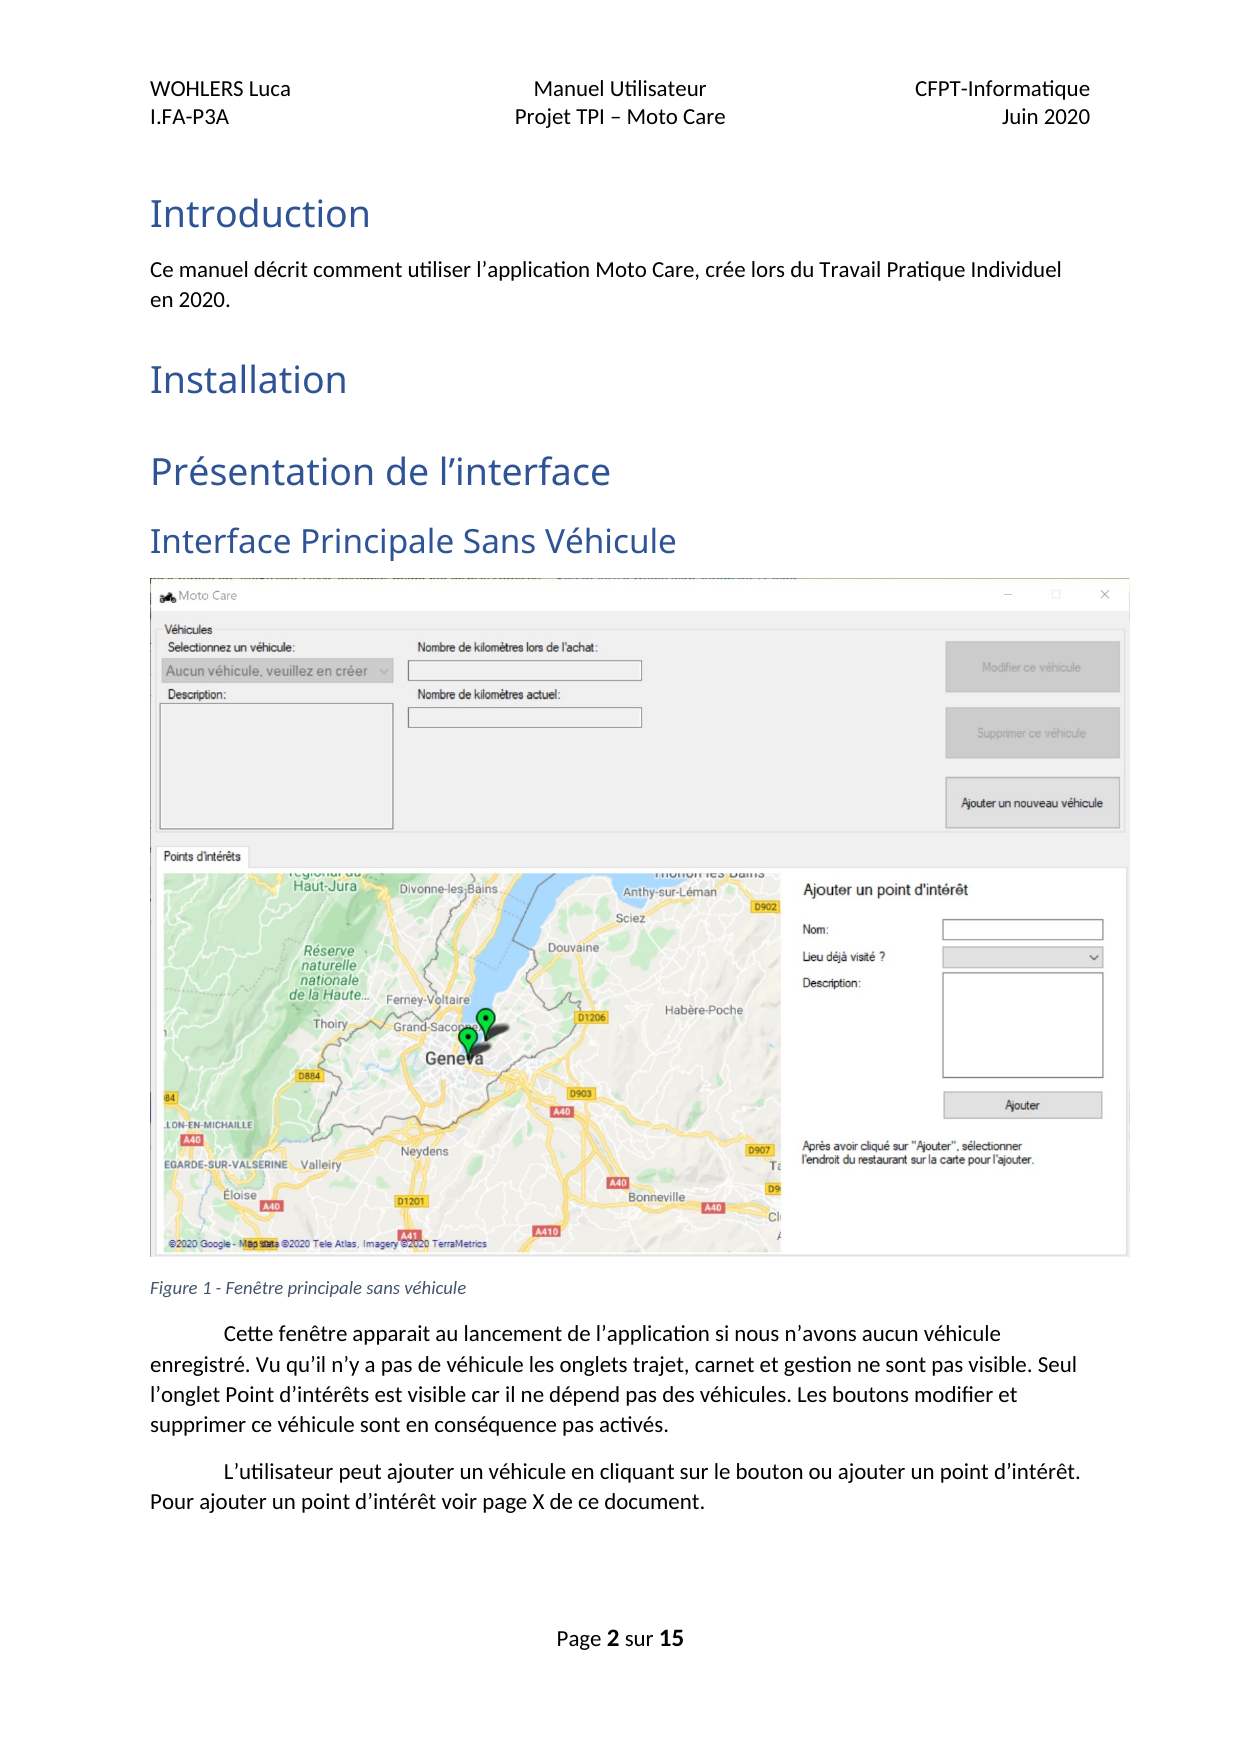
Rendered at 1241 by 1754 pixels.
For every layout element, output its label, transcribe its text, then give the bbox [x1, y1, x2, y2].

text Ce manuel décrit comment utiliser l’application Moto Care, crée lors du Travail Pratique Individuel en 2020. [150, 255, 1090, 313]
text L’utilisateur peut ajouter un véhicule en cliquant sur le bouton ou ajouter un point d’intérêt. Pour ajouter un point d’intérêt voir page X de ce document. [150, 1457, 1090, 1515]
picture [150, 578, 1130, 1257]
text Figure 1 - Fenêtre principale sans véhicule [150, 1276, 1090, 1299]
subtitle Présentation de l’interface [150, 446, 1090, 497]
subtitle Interface Principale Sans Véhicule [150, 517, 1090, 563]
subtitle Introduction [150, 187, 1090, 238]
subtitle Installation [150, 353, 1090, 404]
text Cette fenêtre apparait au lancement de l’application si nous n’avons aucun véhicule enregistré. Vu qu’il n’y a pas de véhicule les onglets trajet, carnet et gestion ne sont pas visible. Seul l’onglet Point d’intérêts est visible car il ne dépend pas des véhicules. Les boutons modifier et supprimer ce véhicule sont en conséquence pas activés. [150, 1319, 1090, 1438]
